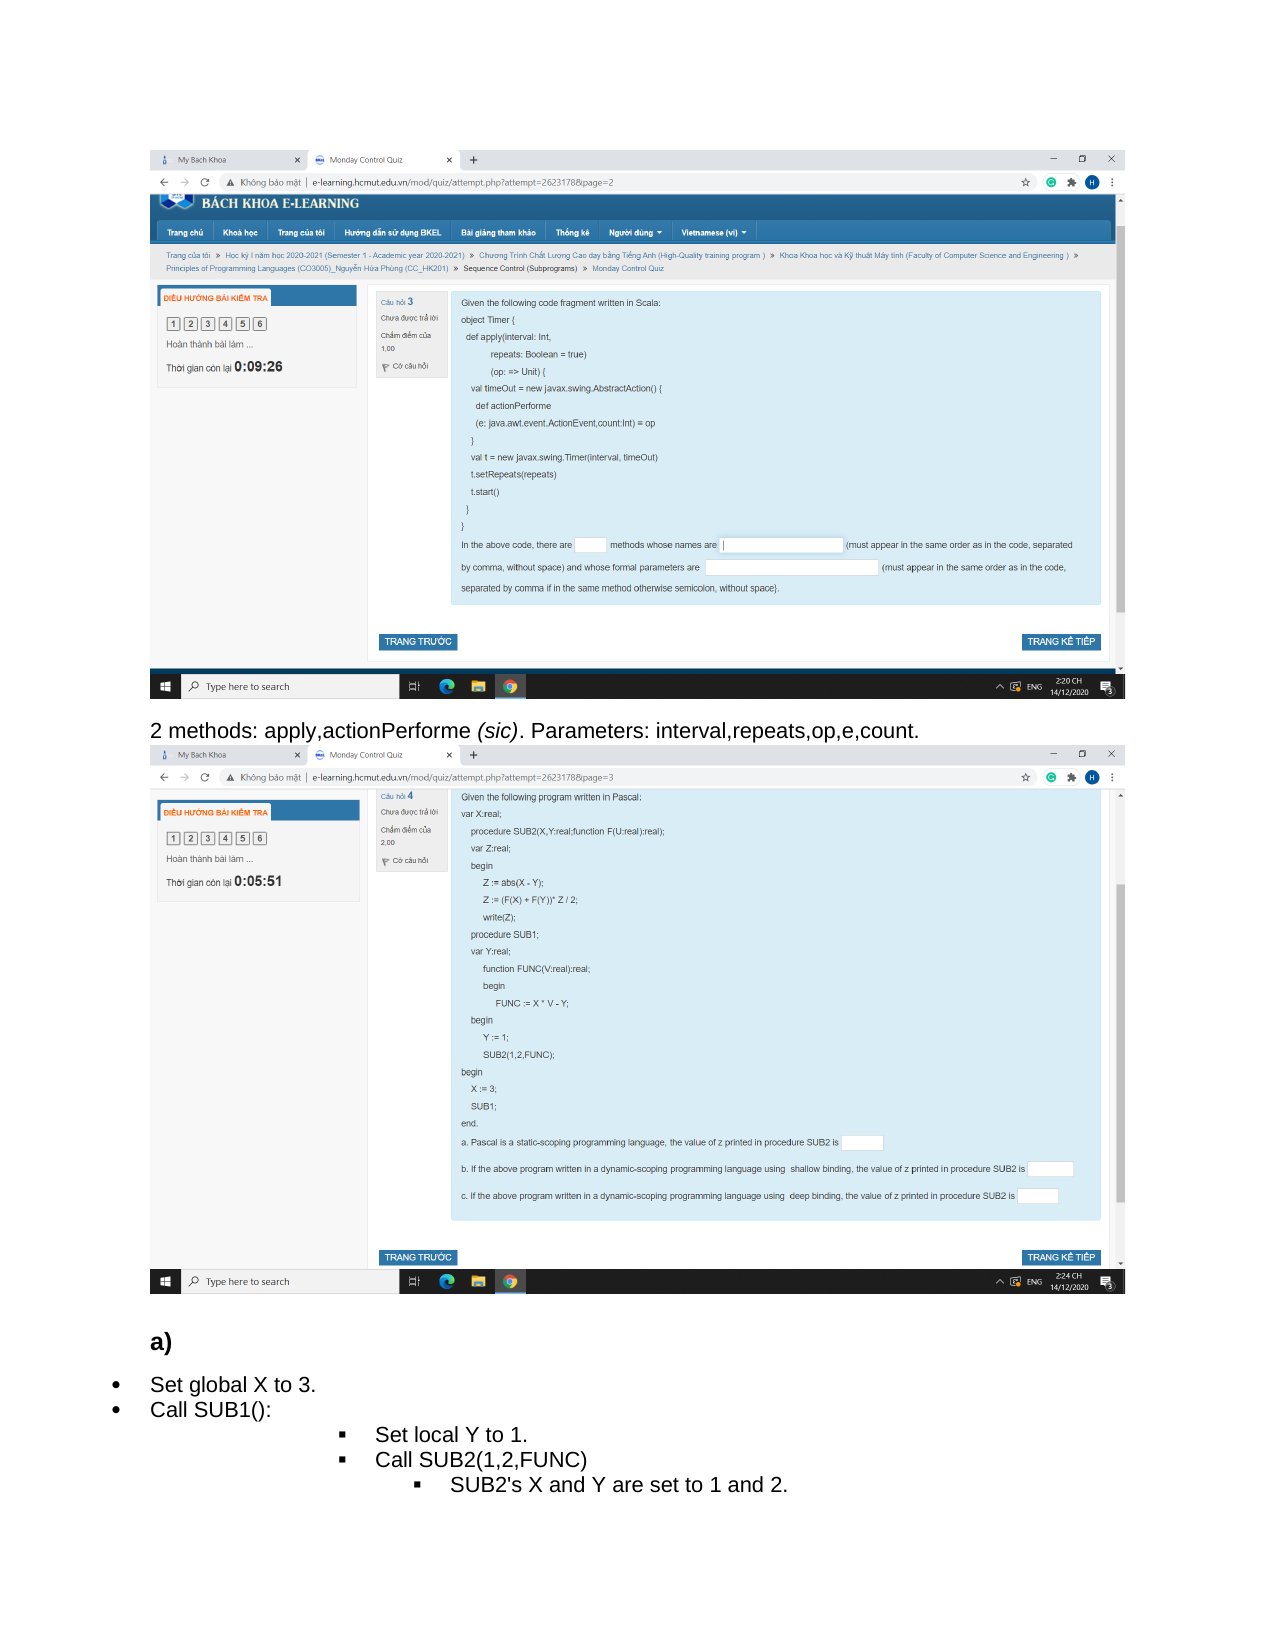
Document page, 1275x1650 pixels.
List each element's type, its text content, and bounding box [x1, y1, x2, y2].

list a) [150, 1327, 1125, 1356]
picture [150, 150, 1125, 699]
list Set local Y to 1. [337, 1422, 1125, 1447]
list Call SUB1(): [112, 1397, 1125, 1422]
picture [150, 745, 1125, 1294]
list Set global X to 3. [112, 1371, 1125, 1397]
list SUB2's X and Y are set to 1 and 2. [412, 1472, 1125, 1497]
list Call SUB2(1,2,FUNC) [337, 1447, 1125, 1472]
text 2 methods: apply,actionPerforme (sic). Parameters: interval,repeats,op,e,count. [150, 717, 1125, 745]
